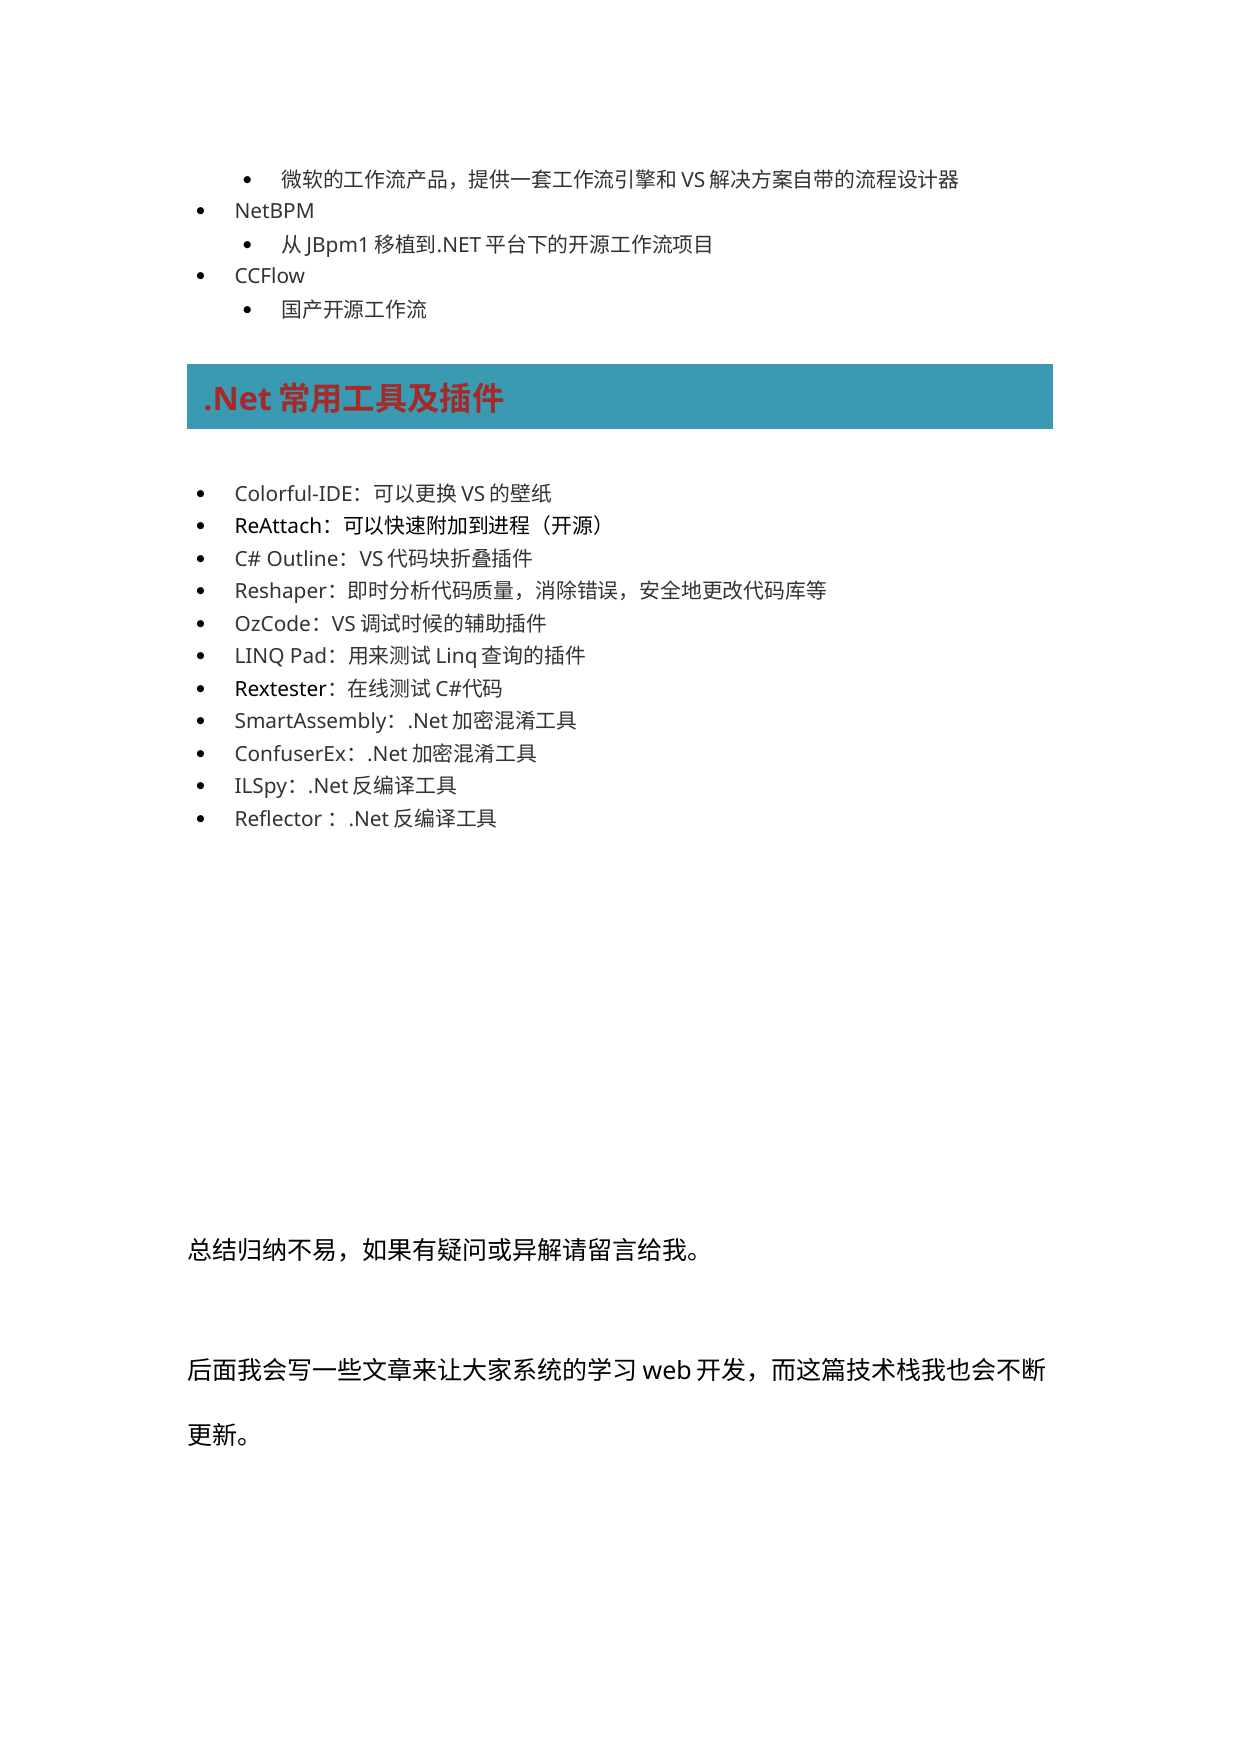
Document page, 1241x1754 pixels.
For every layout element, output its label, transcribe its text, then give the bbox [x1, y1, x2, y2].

list ReAttach：可以快速附加到进程（开源） [197, 508, 1053, 541]
list OzCode：VS调试时候的辅助插件 [197, 606, 1053, 638]
list Rextester：在线测试C#代码 [197, 671, 1053, 703]
list Reshaper：即时分析代码质量，消除错误，安全地更改代码库等 [197, 573, 1053, 606]
list SmartAssembly：.Net加密混淆工具 [197, 703, 1053, 736]
list CCFlow [197, 259, 1053, 292]
list LINQ Pad：用来测试Linq查询的插件 [197, 638, 1053, 671]
list NetBPM [197, 194, 1053, 227]
list 国产开源工作流 [244, 292, 1053, 324]
list Reflector ：.Net反编译工具 [197, 801, 1053, 833]
subtitle .Net常用工具及插件 [187, 364, 1053, 429]
text 后面我会写一些文章来让大家系统的学习web开发，而这篇技术栈我也会不断更新。 [187, 1336, 1053, 1466]
list ILSpy：.Net反编译工具 [197, 768, 1053, 801]
list 从JBpm1移植到.NET平台下的开源工作流项目 [244, 227, 1053, 259]
list ConfuserEx：.Net加密混淆工具 [197, 736, 1053, 768]
list 微软的工作流产品，提供一套工作流引擎和VS解决方案自带的流程设计器 [244, 162, 1053, 194]
list Colorful-IDE：可以更换VS的壁纸 [197, 476, 1053, 508]
list C# Outline：VS代码块折叠插件 [197, 541, 1053, 573]
text 总结归纳不易，如果有疑问或异解请留言给我。 [187, 1216, 1053, 1281]
